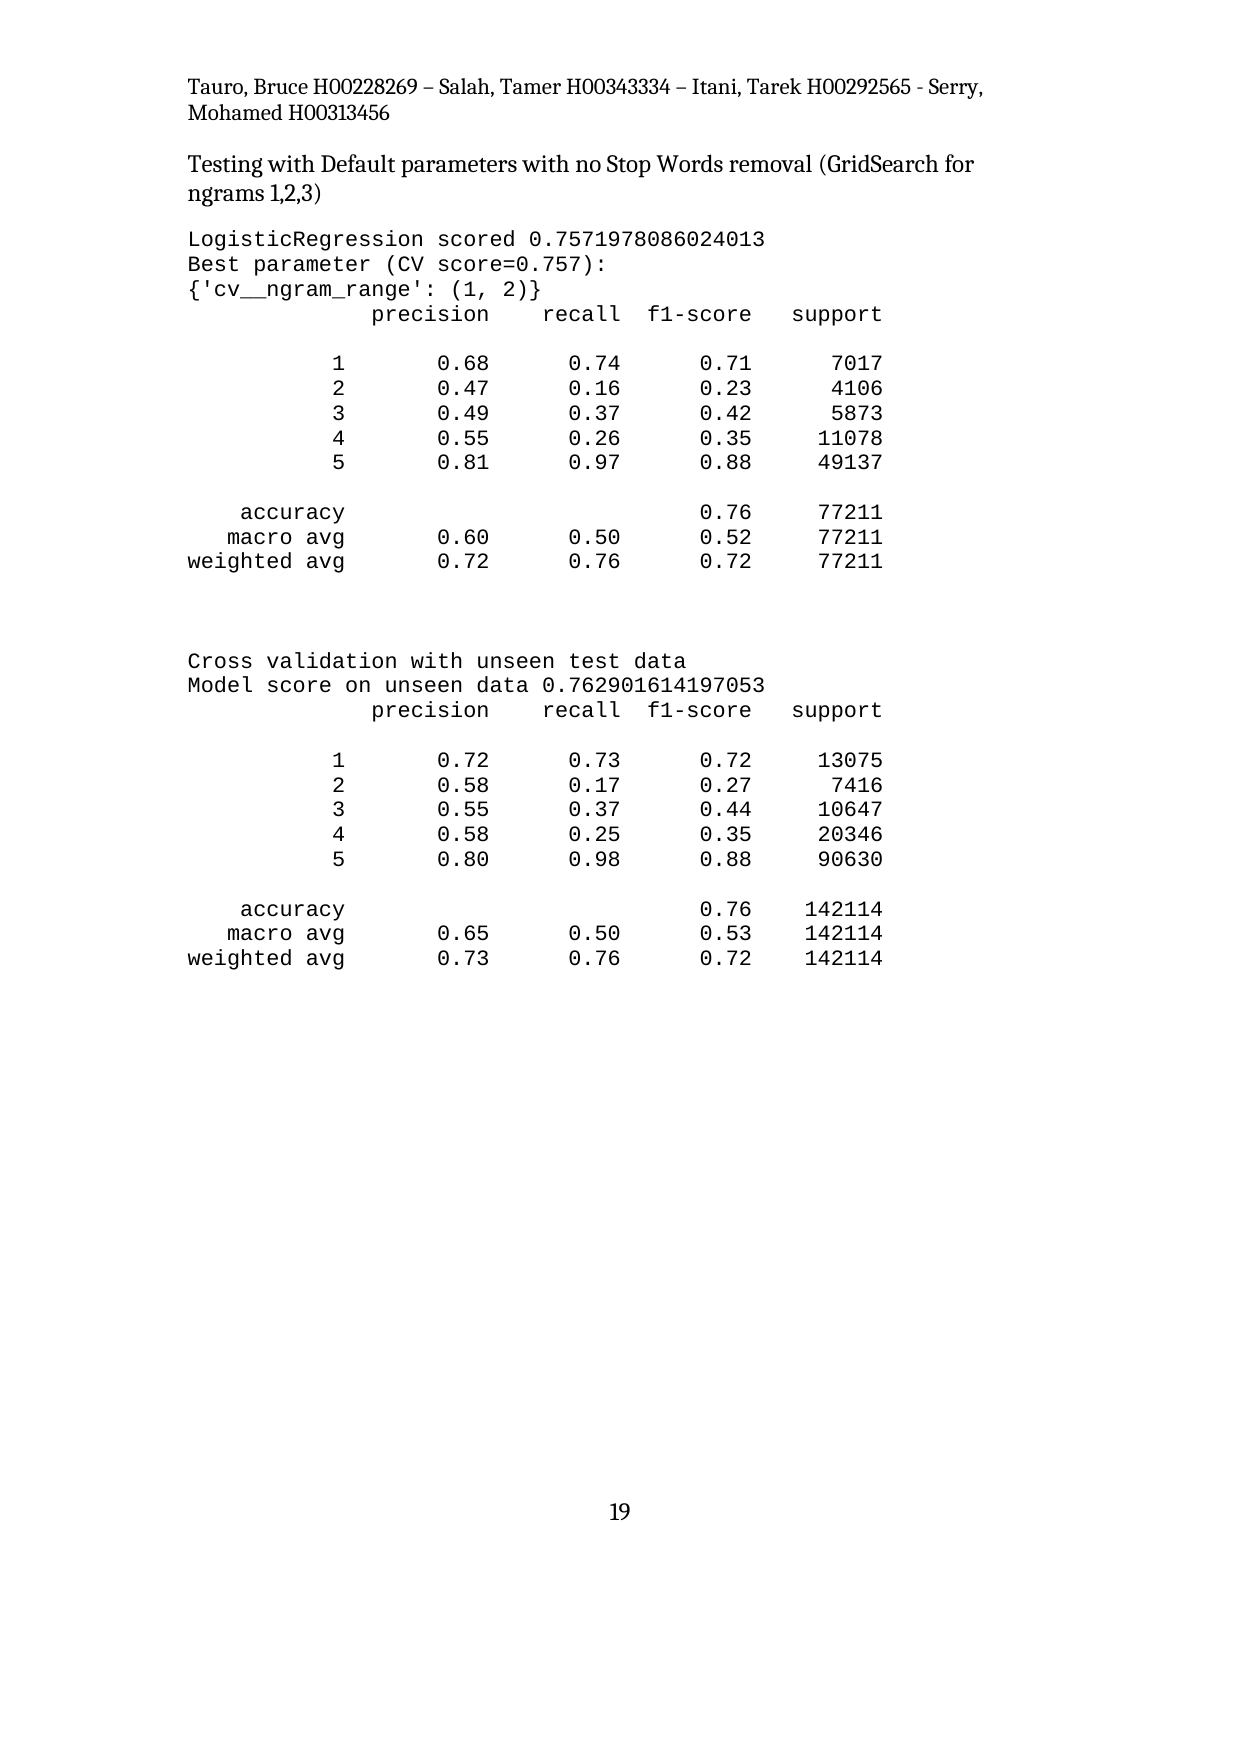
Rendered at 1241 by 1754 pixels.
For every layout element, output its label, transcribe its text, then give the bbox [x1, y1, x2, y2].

text weighted avg 0.73 0.76 0.72 142114 [187, 947, 1053, 972]
text weighted avg 0.72 0.76 0.72 77211 [187, 551, 1053, 575]
text Cross validation with unseen test data [187, 650, 1053, 674]
text macro avg 0.65 0.50 0.53 142114 [187, 922, 1053, 947]
text 3 0.49 0.37 0.42 5873 [187, 402, 1053, 427]
text accuracy 0.76 77211 [187, 501, 1053, 526]
text Testing with Default parameters with no Stop Words removal (GridSearch for ngrams 1,2,3) [187, 150, 1053, 207]
text 5 0.81 0.97 0.88 49137 [187, 451, 1053, 476]
text LogisticRegression scored 0.7571978086024013 [187, 228, 1053, 253]
text 2 0.47 0.16 0.23 4106 [187, 377, 1053, 402]
text 1 0.72 0.73 0.72 13075 [187, 749, 1053, 774]
text 4 0.55 0.26 0.35 11078 [187, 427, 1053, 451]
text {'cv__ngram_range': (1, 2)} [187, 278, 1053, 303]
text accuracy 0.76 142114 [187, 898, 1053, 922]
text precision recall f1-score support [187, 699, 1053, 724]
text 4 0.58 0.25 0.35 20346 [187, 823, 1053, 848]
text Model score on unseen data 0.762901614197053 [187, 674, 1053, 699]
text 3 0.55 0.37 0.44 10647 [187, 798, 1053, 823]
text 1 0.68 0.74 0.71 7017 [187, 352, 1053, 377]
text Best parameter (CV score=0.757): [187, 253, 1053, 278]
text 5 0.80 0.98 0.88 90630 [187, 848, 1053, 873]
text macro avg 0.60 0.50 0.52 77211 [187, 526, 1053, 551]
text 2 0.58 0.17 0.27 7416 [187, 774, 1053, 798]
text precision recall f1-score support [187, 303, 1053, 327]
